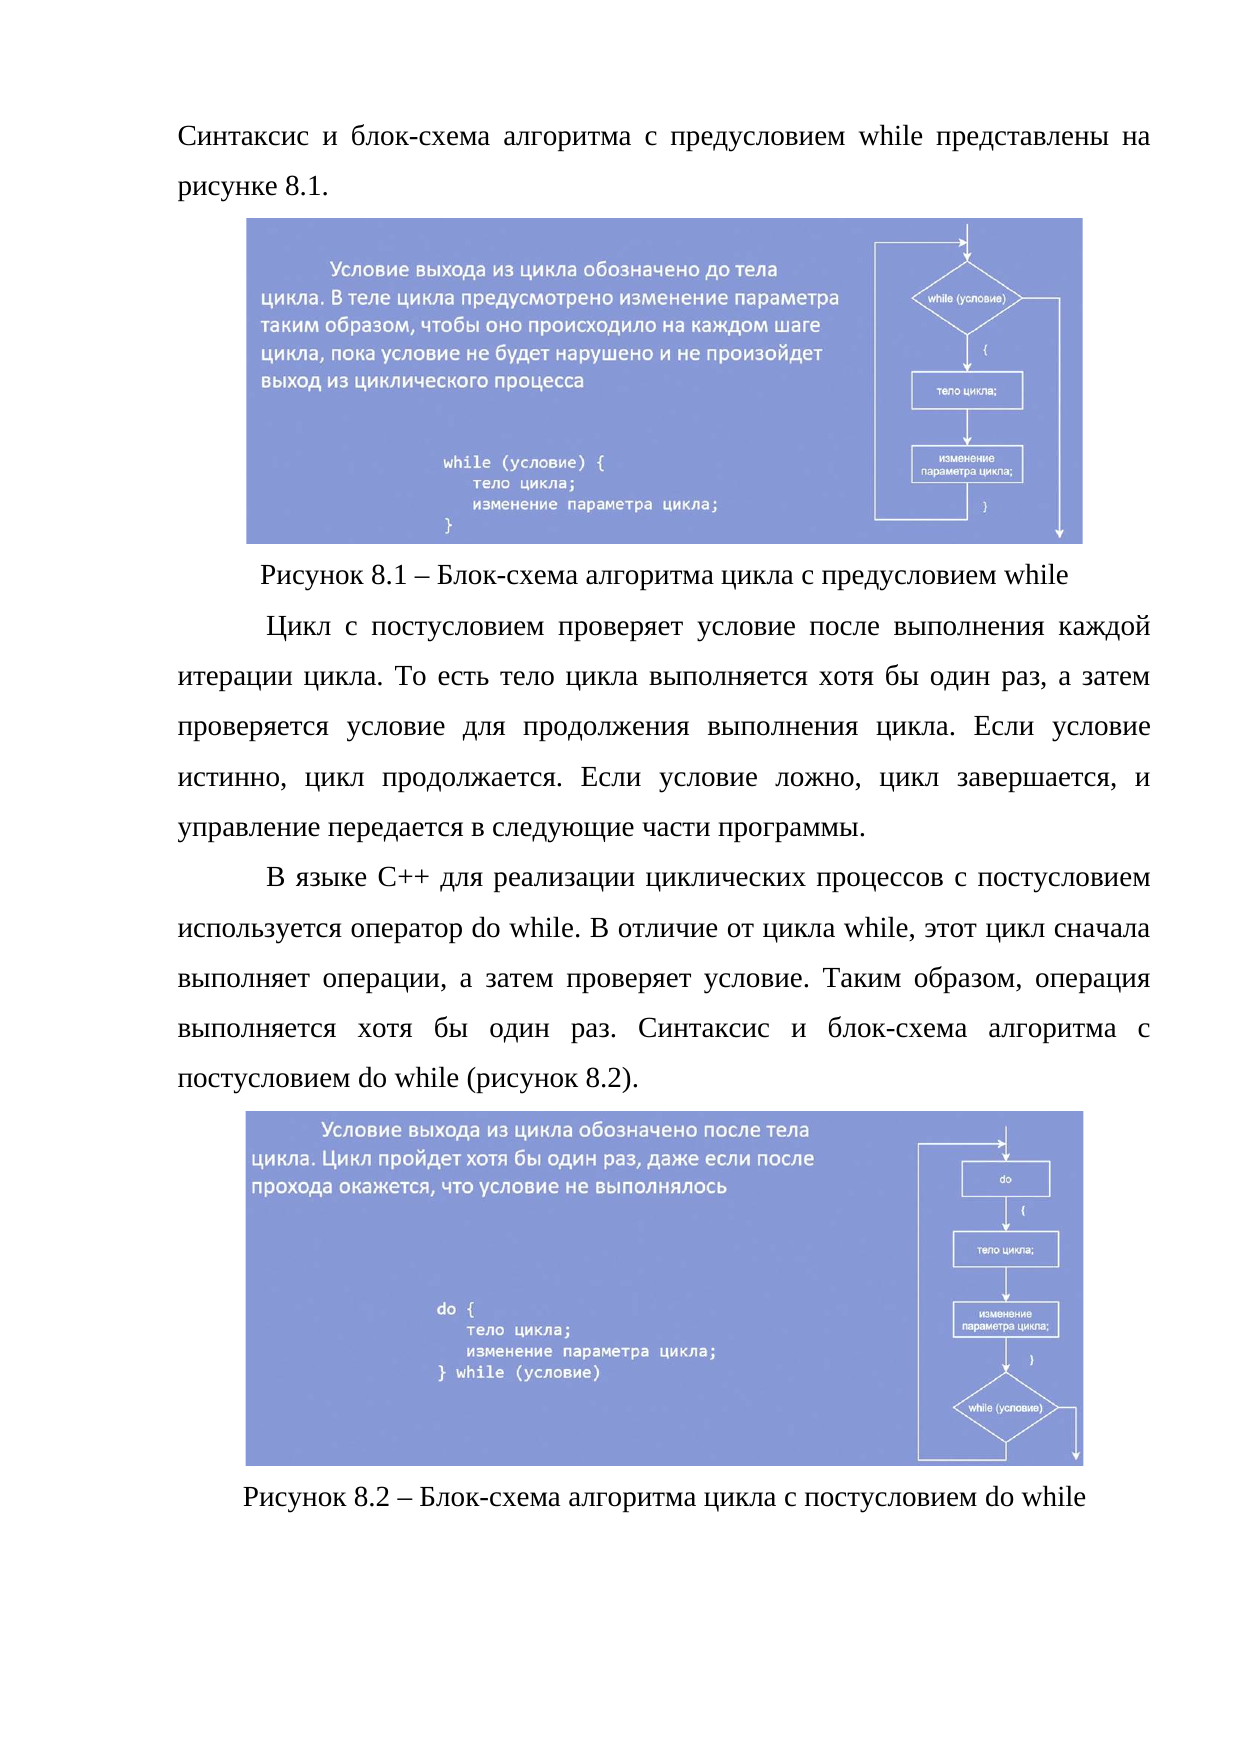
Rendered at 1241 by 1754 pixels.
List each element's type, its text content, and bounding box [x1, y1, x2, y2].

text Рисунок 8.2 – Блок-схема алгоритма цикла с постусловием do while [177, 1479, 1152, 1513]
text Цикл с постусловием проверяет условие после выполнения каждой итерации цикла. То есть тело цикла выполняется хотя бы один раз, а затем проверяется условие для продолжения выполнения цикла. Если условие истинно, цикл продолжается. Если условие ложно, цикл завершается, и управление передается в следующие части программы. [177, 608, 1152, 843]
picture [246, 218, 1083, 544]
text В языке C++ для реализации циклических процессов с постусловием используется оператор do while. В отличие от цикла while, этот цикл сначала выполняет операции, а затем проверяет условие. Таким образом, операция выполняется хотя бы один раз. Синтаксис и блок-схема алгоритма с постусловием do while (рисунок 8.2). [177, 859, 1152, 1094]
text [177, 118, 1152, 202]
picture [245, 1111, 1084, 1466]
text Рисунок 8.1 – Блок-схема алгоритма цикла с предусловием while [177, 557, 1152, 591]
